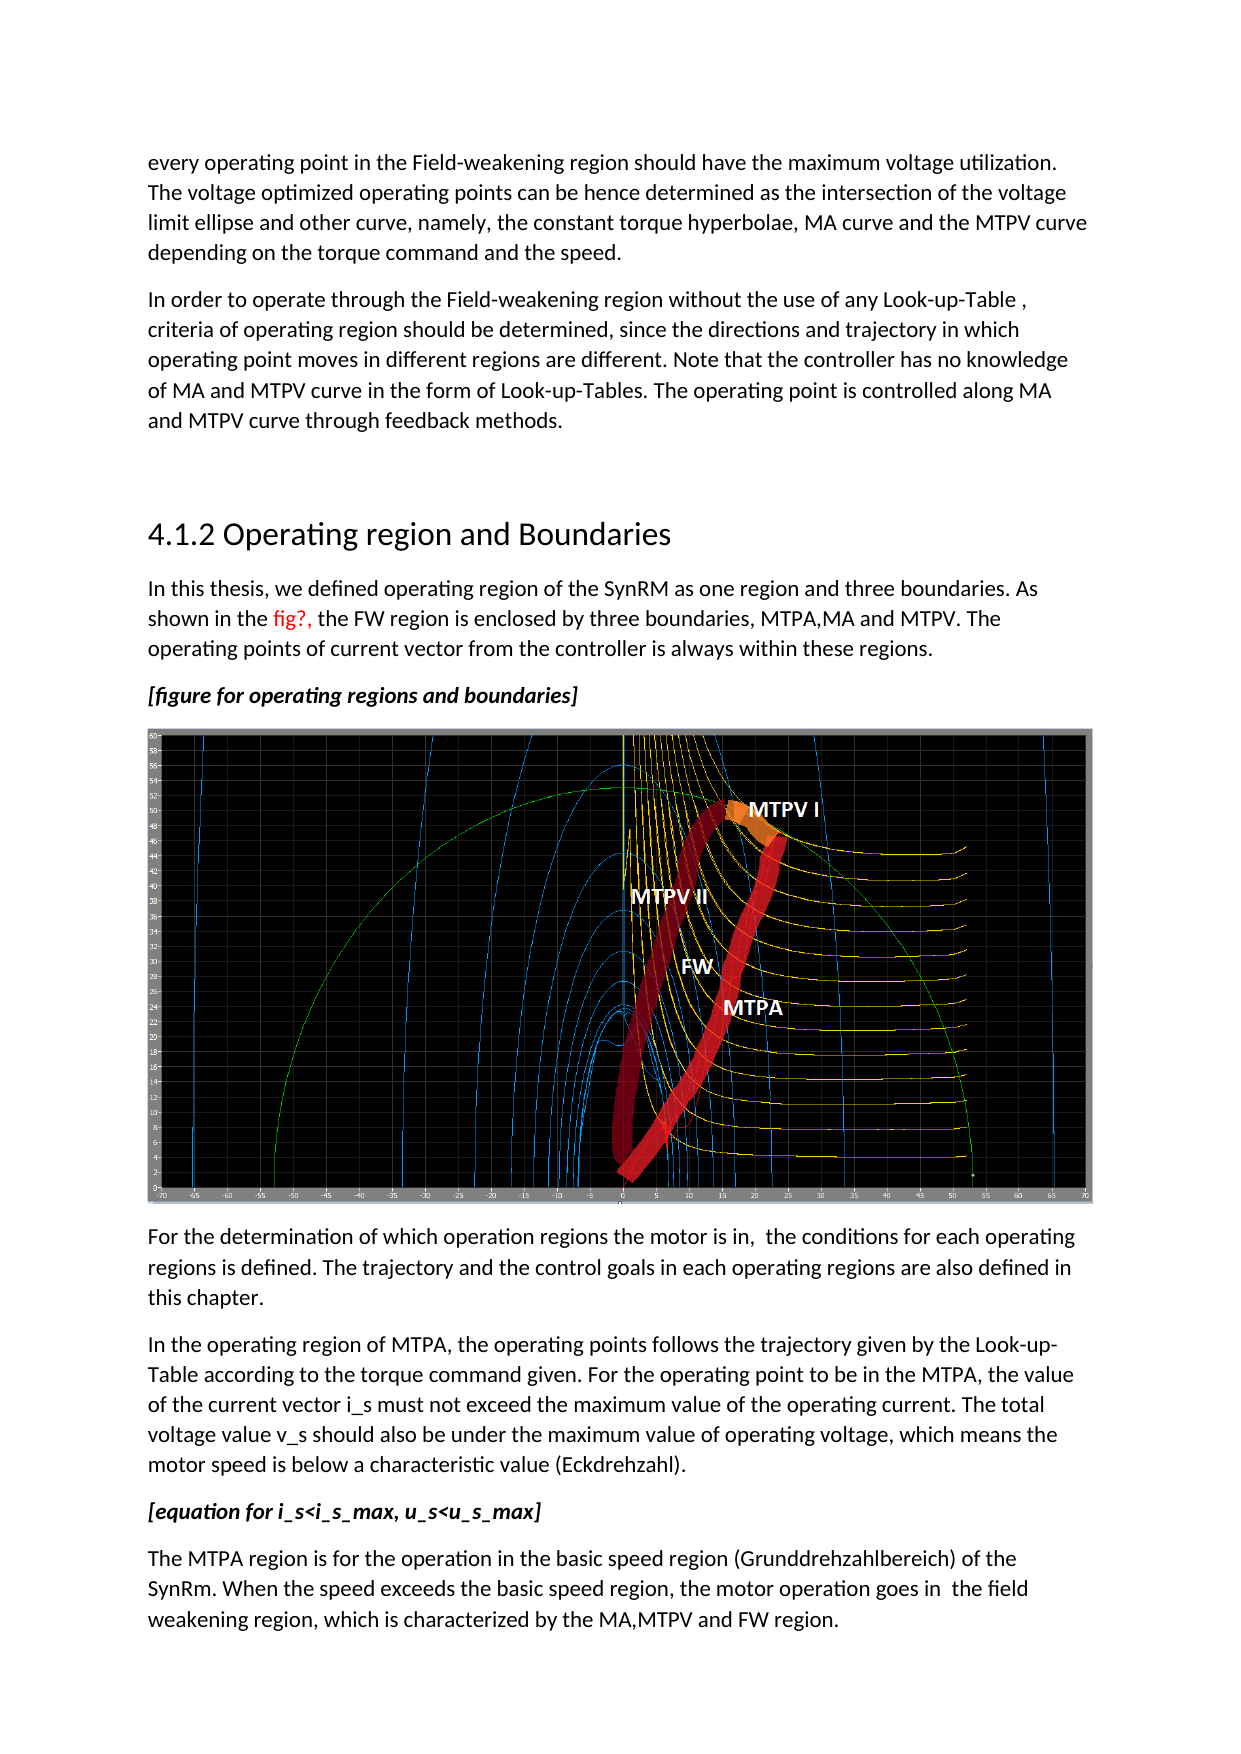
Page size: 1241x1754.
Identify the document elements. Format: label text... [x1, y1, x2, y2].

text In order to operate through the Field-weakening region without the use of any Look-up-Table , criteria of operating region should be determined, since the directions and trajectory in which operating point moves in different regions are different. Note that the controller has no knowledge of MA and MTPV curve in the form of Look-up-Tables. The operating point is controlled along MA and MTPV curve through feedback methods. [148, 285, 1093, 434]
text The MTPA region is for the operation in the basic speed region (Grunddrehzahlbereich) of the SynRm. When the speed exceeds the basic speed region, the motor operation goes in the field weakening region, which is characterized by the MA,MTPV and FW region. [148, 1544, 1093, 1633]
text In the operating region of MTPA, the operating points follows the trajectory given by the Look-up-Table according to the torque command given. For the operating point to be in the MTPA, the value of the current vector i_s must not exceed the maximum value of the operating current. The total voltage value v_s should also be under the maximum value of operating voltage, which means the motor speed is below a characteristic value (Eckdrehzahl). [148, 1330, 1093, 1478]
text For the determination of which operation regions the motor is in, the conditions for each operating regions is defined. The trajectory and the control goals in each operating regions are also defined in this chapter. [148, 1222, 1093, 1311]
text [equation for i_s<i_s_max, u_s<u_s_max] [148, 1497, 1093, 1525]
text [figure for operating regions and boundaries] [148, 681, 1093, 709]
text In this thesis, we defined operating region of the SynRM as one region and three boundaries. As shown in the fig?, the FW region is enclosed by three boundaries, MTPA,MA and MTPV. The operating points of current vector from the controller is always within these regions. [148, 574, 1093, 662]
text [148, 148, 1093, 266]
text 4.1.2 Operating region and Boundaries [148, 513, 1093, 554]
picture [147, 728, 1093, 1204]
